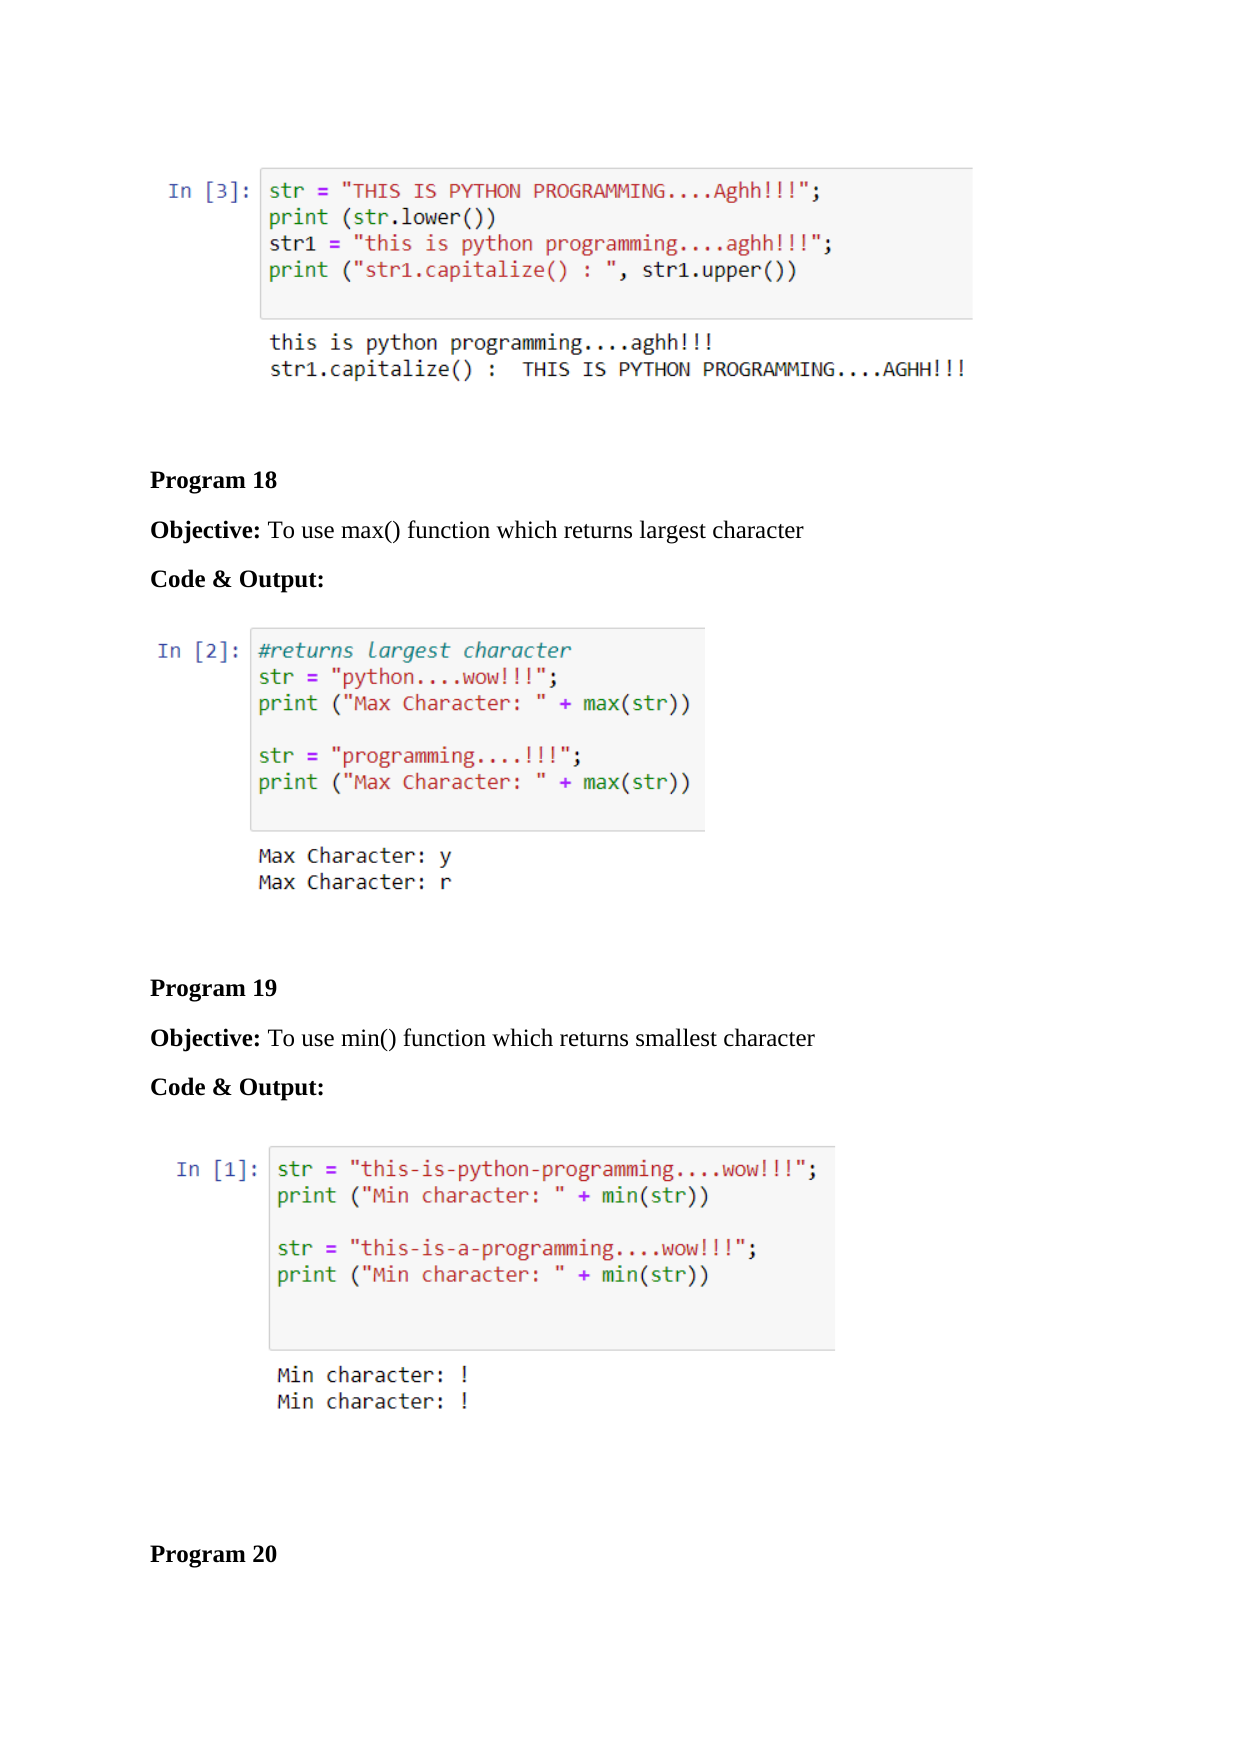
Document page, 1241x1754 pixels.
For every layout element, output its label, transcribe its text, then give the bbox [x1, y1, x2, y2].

text Objective: To use max() function which returns largest character [150, 515, 1090, 544]
text Program 20 [150, 1539, 1090, 1568]
picture [150, 614, 705, 903]
text Code & Output: [150, 564, 1090, 593]
text Objective: To use min() function which returns smallest character [150, 1023, 1090, 1052]
text Program 19 [150, 973, 1090, 1002]
picture [150, 1122, 836, 1420]
picture [150, 150, 973, 395]
text Program 18 [150, 465, 1090, 494]
text Code & Output: [150, 1072, 1090, 1101]
